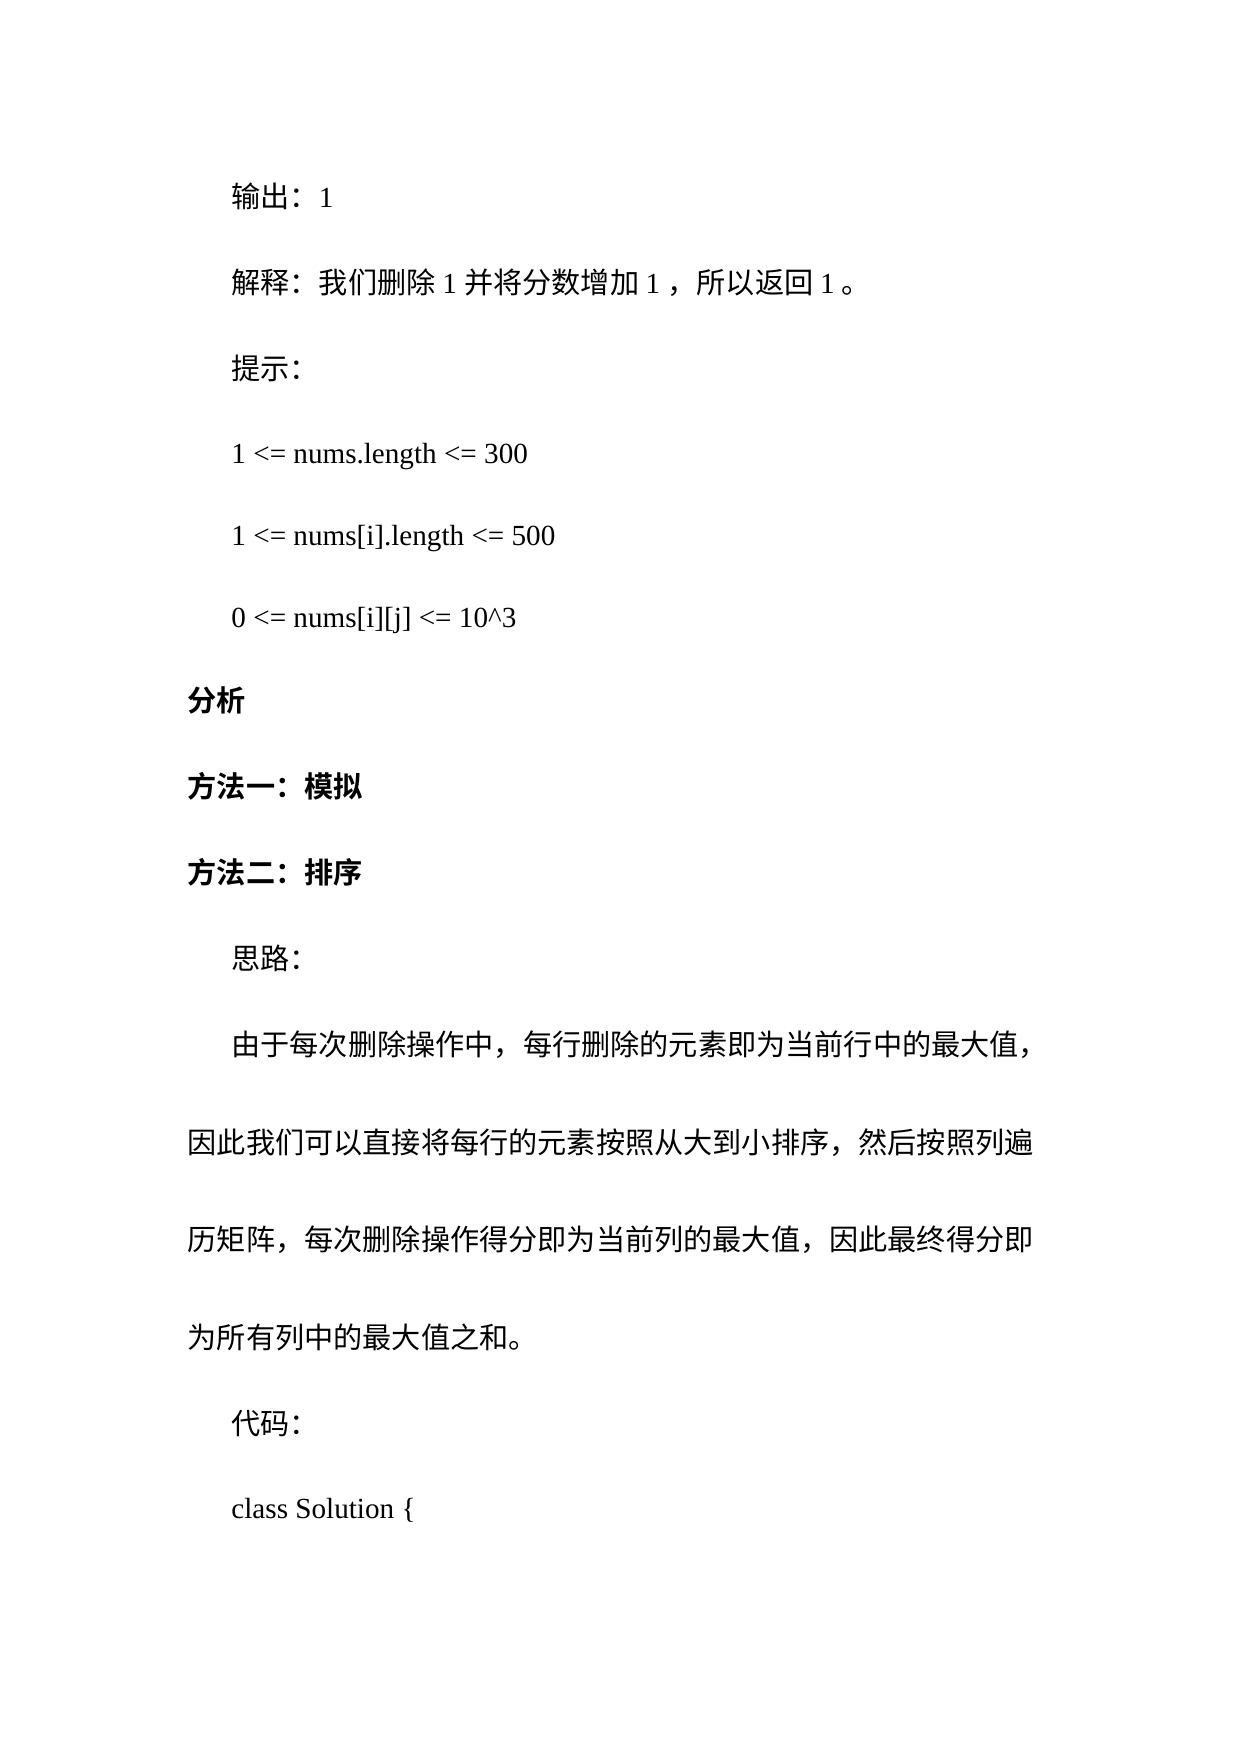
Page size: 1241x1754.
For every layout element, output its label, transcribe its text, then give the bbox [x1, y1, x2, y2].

subtitle 方法一：模拟 [187, 752, 1053, 817]
text 1 <= nums.length <= 300 [231, 420, 1053, 485]
text 1 <= nums[i].length <= 500 [231, 502, 1053, 567]
text 输出：1 [231, 162, 1053, 227]
text class Solution { [187, 1475, 1053, 1540]
text 代码： [187, 1389, 1053, 1454]
subtitle 方法二：排序 [187, 838, 1053, 903]
text 思路： [187, 924, 1053, 989]
subtitle 分析 [187, 666, 1053, 731]
text 由于每次删除操作中，每行删除的元素即为当前行中的最大值，因此我们可以直接将每行的元素按照从大到小排序，然后按照列遍历矩阵，每次删除操作得分即为当前列的最大值，因此最终得分即为所有列中的最大值之和。 [187, 1010, 1053, 1368]
text 0 <= nums[i][j] <= 10^3 [231, 584, 1053, 649]
text 提示： [231, 334, 1053, 399]
text 解释：我们删除 1 并将分数增加 1 ，所以返回 1 。 [231, 248, 1053, 313]
